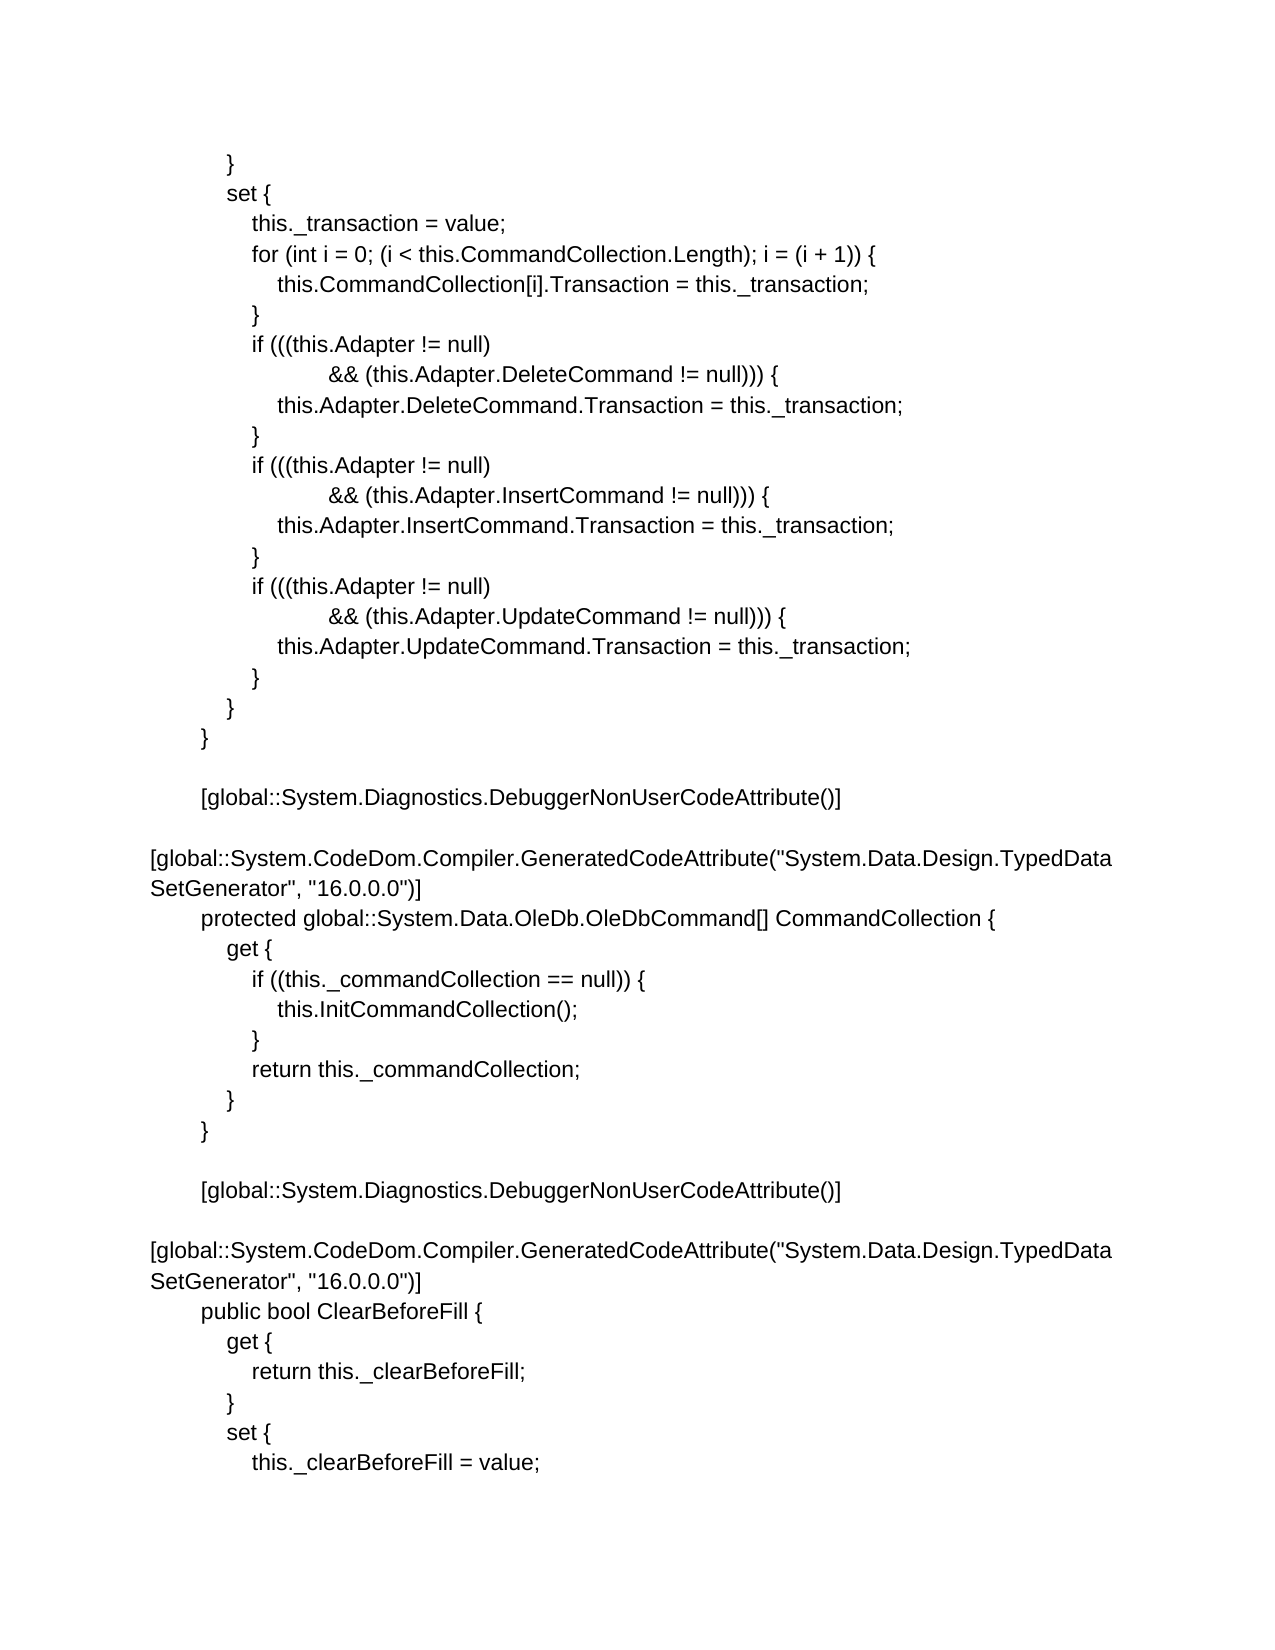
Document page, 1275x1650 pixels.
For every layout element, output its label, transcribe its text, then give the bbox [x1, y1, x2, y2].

text return this._commandCollection; [150, 1056, 1125, 1083]
text this.InitCommandCollection(); [150, 996, 1125, 1022]
text this.Adapter.InsertCommand.Transaction = this._transaction; [150, 512, 1125, 539]
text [150, 1207, 1125, 1294]
text } [150, 694, 1125, 720]
text } [150, 422, 1125, 448]
text if (((this.Adapter != null) [150, 331, 1125, 358]
text } [150, 301, 1125, 327]
text set { [150, 1419, 1125, 1445]
text } [150, 1117, 1125, 1143]
text this.Adapter.DeleteCommand.Transaction = this._transaction; [150, 392, 1125, 418]
text this.Adapter.UpdateCommand.Transaction = this._transaction; [150, 633, 1125, 660]
text this._transaction = value; [150, 210, 1125, 237]
text } [150, 1388, 1125, 1415]
text if (((this.Adapter != null) [150, 452, 1125, 478]
text public bool ClearBeforeFill { [150, 1298, 1125, 1324]
text && (this.Adapter.InsertCommand != null))) { [150, 482, 1125, 509]
text && (this.Adapter.UpdateCommand != null))) { [150, 603, 1125, 629]
text get { [150, 935, 1125, 962]
text } [150, 543, 1125, 569]
text if ((this._commandCollection == null)) { [150, 966, 1125, 992]
text } [150, 1086, 1125, 1113]
text return this._clearBeforeFill; [150, 1358, 1125, 1385]
text protected global::System.Data.OleDb.OleDbCommand[] CommandCollection { [150, 905, 1125, 932]
text [global::System.CodeDom.Compiler.GeneratedCodeAttribute("System.Data.Design.TypedDataSetGenerator", "16.0.0.0")] [150, 814, 1125, 901]
text for (int i = 0; (i < this.CommandCollection.Length); i = (i + 1)) { [150, 241, 1125, 267]
text [global::System.Diagnostics.DebuggerNonUserCodeAttribute()] [150, 1177, 1125, 1203]
text } [150, 724, 1125, 750]
text set { [150, 180, 1125, 207]
text this._clearBeforeFill = value; [150, 1449, 1125, 1475]
text get { [150, 1328, 1125, 1354]
text } [150, 663, 1125, 690]
text && (this.Adapter.DeleteCommand != null))) { [150, 361, 1125, 388]
text [global::System.Diagnostics.DebuggerNonUserCodeAttribute()] [150, 784, 1125, 811]
text } [150, 150, 1125, 176]
text this.CommandCollection[i].Transaction = this._transaction; [150, 271, 1125, 297]
text } [150, 1026, 1125, 1052]
text if (((this.Adapter != null) [150, 573, 1125, 599]
